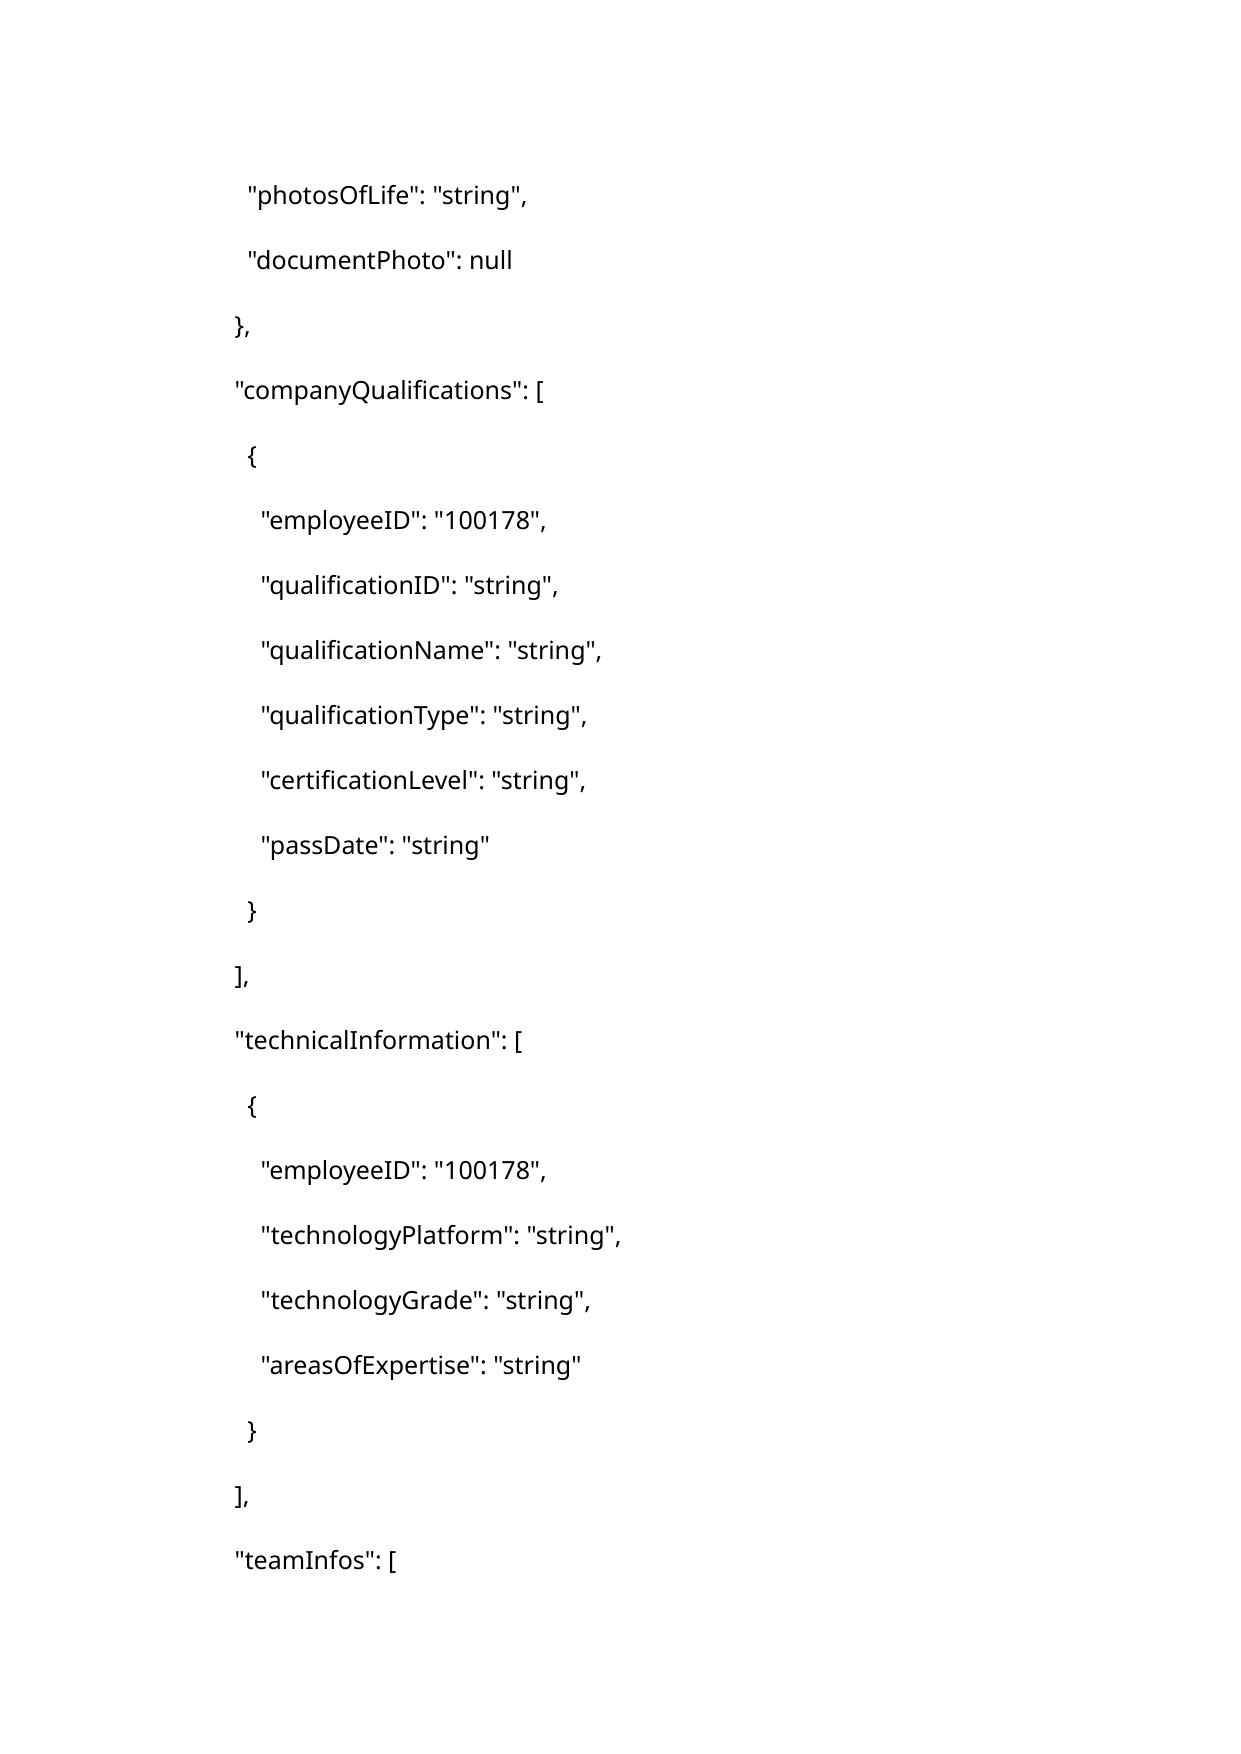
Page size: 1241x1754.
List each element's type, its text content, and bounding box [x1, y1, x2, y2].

text "photosOfLife": "string", [162, 162, 1086, 227]
text { [162, 1072, 1086, 1137]
text "technicalInformation": [ [162, 1007, 1086, 1072]
text "teamInfos": [ [162, 1527, 1086, 1592]
text "employeeID": "100178", [162, 1137, 1086, 1202]
text "technologyGrade": "string", [162, 1267, 1086, 1332]
text "qualificationName": "string", [162, 617, 1086, 682]
text "qualificationType": "string", [162, 682, 1086, 747]
text "technologyPlatform": "string", [162, 1202, 1086, 1267]
text }, [162, 292, 1086, 357]
text ], [162, 942, 1086, 1007]
text { [162, 422, 1086, 487]
text "certificationLevel": "string", [162, 747, 1086, 812]
text ], [162, 1462, 1086, 1527]
text } [162, 877, 1086, 942]
text "passDate": "string" [162, 812, 1086, 877]
text } [162, 1397, 1086, 1462]
text "qualificationID": "string", [162, 552, 1086, 617]
text "areasOfExpertise": "string" [162, 1332, 1086, 1397]
text "documentPhoto": null [162, 227, 1086, 292]
text "companyQualifications": [ [162, 357, 1086, 422]
text "employeeID": "100178", [162, 487, 1086, 552]
